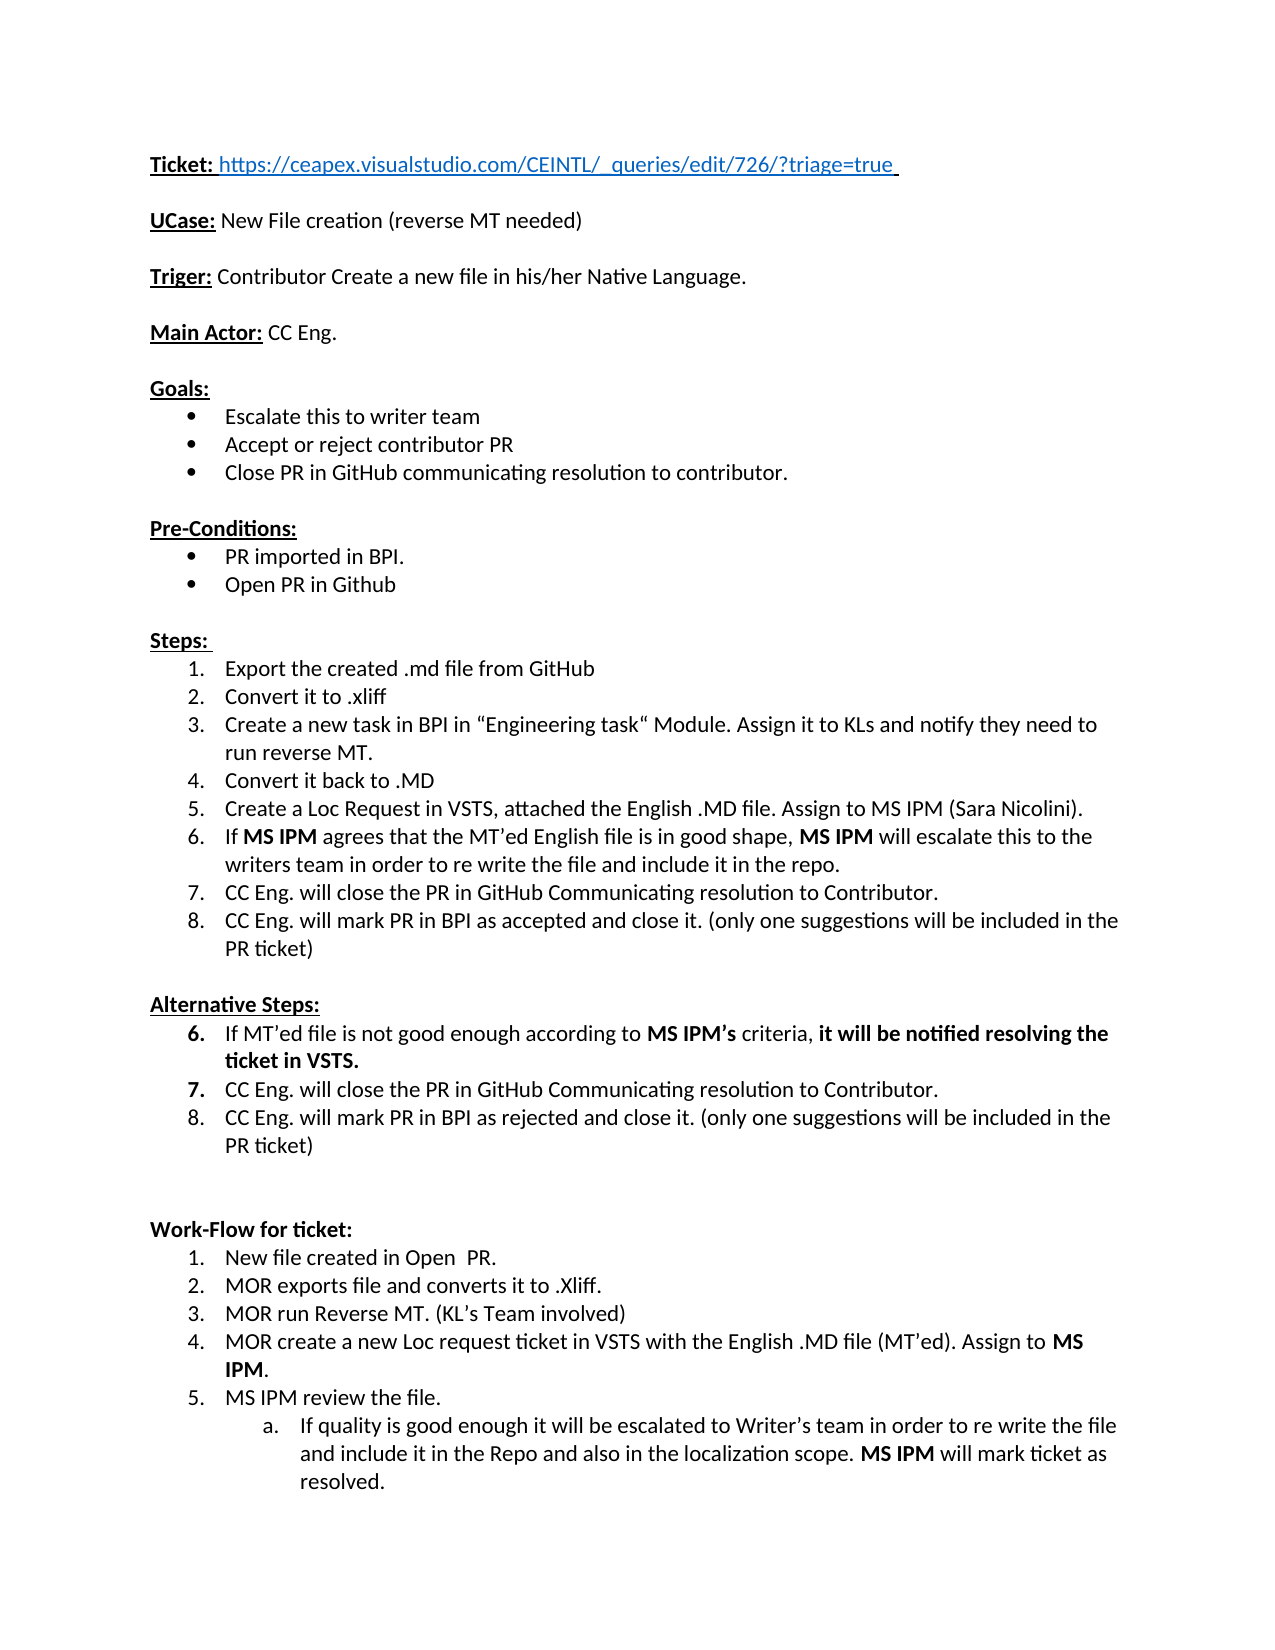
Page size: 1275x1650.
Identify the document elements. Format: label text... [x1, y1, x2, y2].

text Work-Flow for ticket: [150, 1215, 1125, 1243]
list Open PR in Github [187, 570, 1125, 598]
text UCase: New File creation (reverse MT needed) [150, 206, 1125, 234]
list MOR exports file and converts it to .Xliff. [187, 1271, 1125, 1299]
list New file created in Open PR. [187, 1243, 1125, 1271]
list Create a Loc Request in VSTS, attached the English .MD file. Assign to MS IPM (Sara Nicolini). [187, 794, 1125, 822]
list Create a new task in BPI in “Engineering task“ Module. Assign it to KLs and notify they need to run reverse MT. [187, 710, 1125, 766]
list Export the created .md file from GitHub [187, 654, 1125, 682]
text Pre-Conditions: [150, 514, 1125, 542]
list MOR run Reverse MT. (KL’s Team involved) [187, 1299, 1125, 1327]
list Convert it back to .MD [187, 766, 1125, 794]
list If MT’ed file is not good enough according to MS IPM’s criteria, it will be notified resolving the ticket in VSTS. [187, 1019, 1125, 1075]
list If quality is good enough it will be escalated to Writer’s team in order to re write the file and include it in the Repo and also in the localization scope. MS IPM will mark ticket as resolved. [262, 1411, 1125, 1495]
list Alternative Steps: [150, 991, 1125, 1019]
list CC Eng. will mark PR in BPI as accepted and close it. (only one suggestions will be included in the PR ticket) [187, 907, 1125, 963]
list Close PR in GitHub communicating resolution to contributor. [187, 458, 1125, 486]
text Main Actor: CC Eng. [150, 318, 1125, 346]
list PR imported in BPI. [187, 542, 1125, 570]
list Accept or reject contributor PR [187, 430, 1125, 458]
list CC Eng. will close the PR in GitHub Communicating resolution to Contributor. [187, 1075, 1125, 1103]
text Steps: [150, 626, 1125, 654]
list CC Eng. will mark PR in BPI as rejected and close it. (only one suggestions will be included in the PR ticket) [187, 1103, 1125, 1159]
list If MS IPM agrees that the MT’ed English file is in good shape, MS IPM will escalate this to the writers team in order to re write the file and include it in the repo. [187, 822, 1125, 878]
list MOR create a new Loc request ticket in VSTS with the English .MD file (MT’ed). Assign to MS IPM. [187, 1327, 1125, 1383]
list CC Eng. will close the PR in GitHub Communicating resolution to Contributor. [187, 878, 1125, 907]
text Ticket: https://ceapex.visualstudio.com/CEINTL/_queries/edit/726/?triage=true [150, 150, 1125, 178]
list Escalate this to writer team [187, 402, 1125, 430]
list Convert it to .xliff [187, 682, 1125, 710]
text Goals: [150, 374, 1125, 402]
text Triger: Contributor Create a new file in his/her Native Language. [150, 262, 1125, 290]
list MS IPM review the file. [187, 1383, 1125, 1411]
